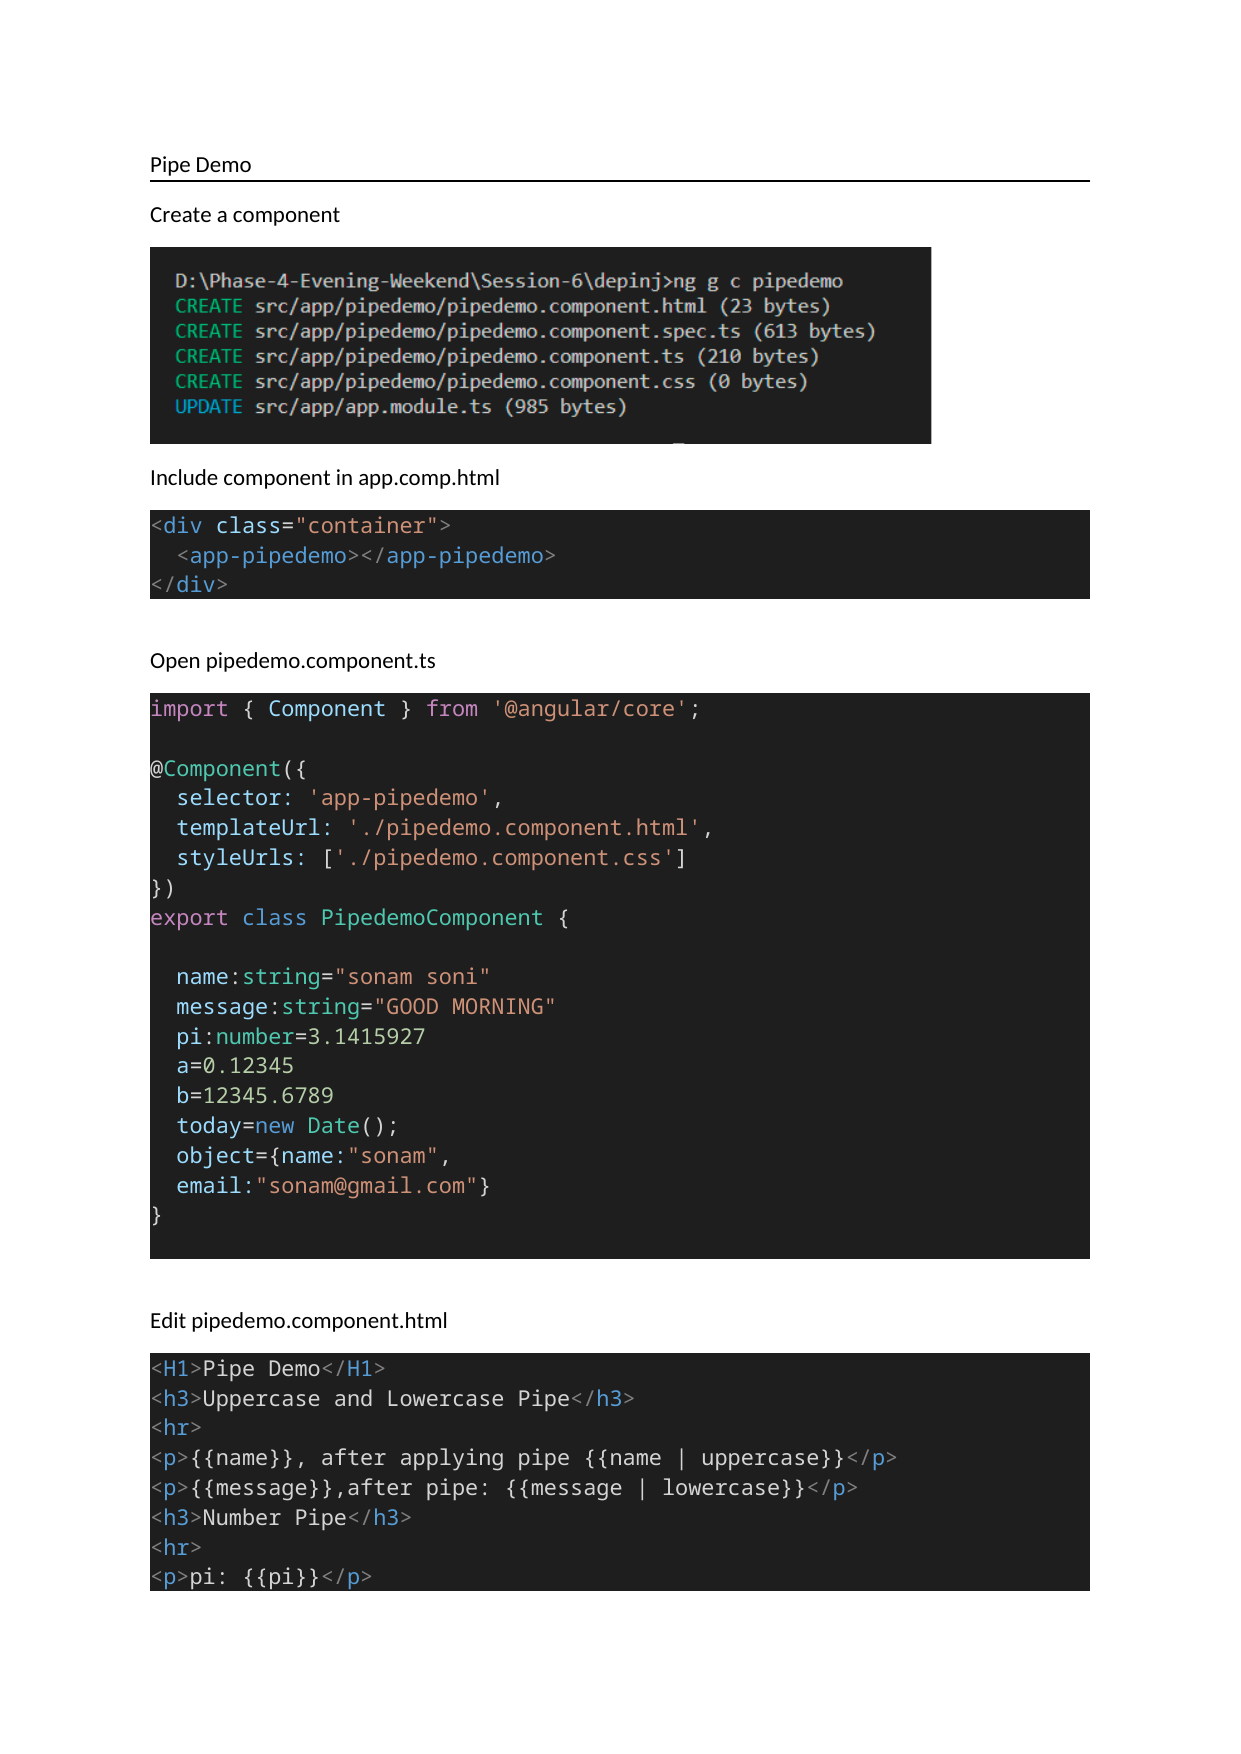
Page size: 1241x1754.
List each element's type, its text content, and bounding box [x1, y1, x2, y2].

text Edit pipedemo.component.html [150, 1306, 1090, 1334]
text styleUrls: ['./pipedemo.component.css'] [150, 842, 1090, 872]
text </div> [150, 569, 1090, 599]
text } [150, 1199, 1090, 1229]
text Create a component [150, 201, 1090, 228]
text Pipe Demo [150, 150, 1090, 180]
text Open pipedemo.component.ts [150, 646, 1090, 674]
text <div class="container"> [150, 510, 1090, 539]
text selector: 'app-pipedemo', [150, 782, 1090, 812]
text @Component({ [150, 752, 1090, 782]
text today=new Date(); [150, 1110, 1090, 1140]
text <h3>Number Pipe</h3> [150, 1502, 1090, 1531]
text message:string="GOOD MORNING" [150, 991, 1090, 1021]
text <hr> [150, 1412, 1090, 1442]
text <p>{{name}}, after applying pipe {{name | uppercase}}</p> [150, 1442, 1090, 1472]
text templateUrl: './pipedemo.component.html', [150, 812, 1090, 842]
text object={name:"sonam", [150, 1140, 1090, 1169]
text pi:number=3.1415927 [150, 1021, 1090, 1050]
text }) [150, 872, 1090, 901]
text export class PipedemoComponent { [150, 901, 1090, 931]
text <p>pi: {{pi}}</p> [150, 1561, 1090, 1591]
text Include component in app.comp.html [150, 463, 1090, 491]
text import { Component } from '@angular/core'; [150, 693, 1090, 723]
text <app-pipedemo></app-pipedemo> [150, 539, 1090, 569]
text <H1>Pipe Demo</H1> [150, 1353, 1090, 1382]
text <p>{{message}},after pipe: {{message | lowercase}}</p> [150, 1472, 1090, 1502]
text email:"sonam@gmail.com"} [150, 1169, 1090, 1199]
text b=12345.6789 [150, 1080, 1090, 1110]
picture [150, 247, 932, 444]
text name:string="sonam soni" [150, 961, 1090, 991]
text <h3>Uppercase and Lowercase Pipe</h3> [150, 1382, 1090, 1412]
text a=0.12345 [150, 1050, 1090, 1080]
text <hr> [150, 1531, 1090, 1561]
